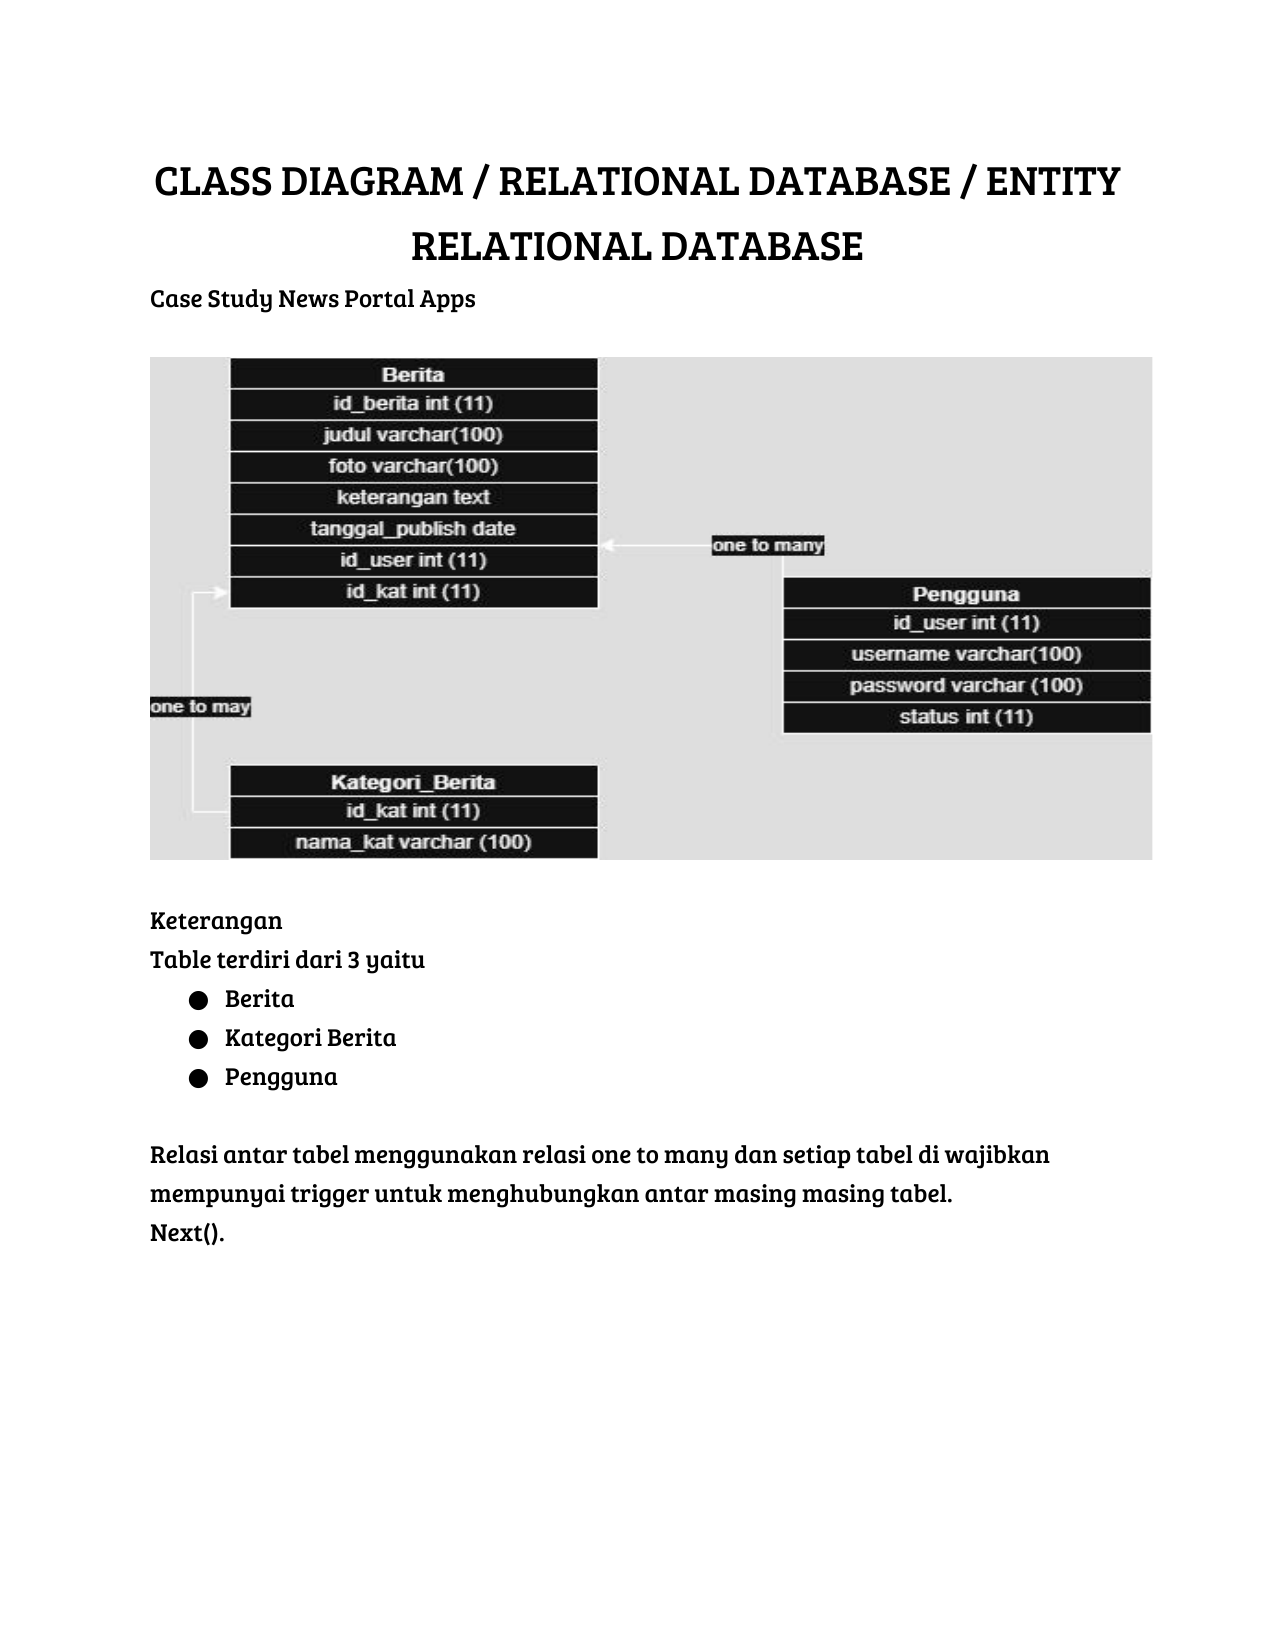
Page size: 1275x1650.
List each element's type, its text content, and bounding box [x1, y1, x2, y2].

text Table terdiri dari 3 yaitu [150, 941, 1125, 975]
text Next(). [150, 1214, 1125, 1248]
list Kategori Berita [187, 1019, 1125, 1053]
text CLASS DIAGRAM / RELATIONAL DATABASE / ENTITY RELATIONAL DATABASE [150, 150, 1125, 272]
list Berita [187, 980, 1125, 1014]
text Case Study News Portal Apps [150, 280, 1125, 314]
list Pengguna [187, 1058, 1125, 1092]
text Relasi antar tabel menggunakan relasi one to many dan setiap tabel di wajibkan mempunyai trigger untuk menghubungkan antar masing masing tabel. [150, 1136, 1125, 1209]
text Keterangan [150, 902, 1125, 936]
picture [150, 357, 1153, 860]
